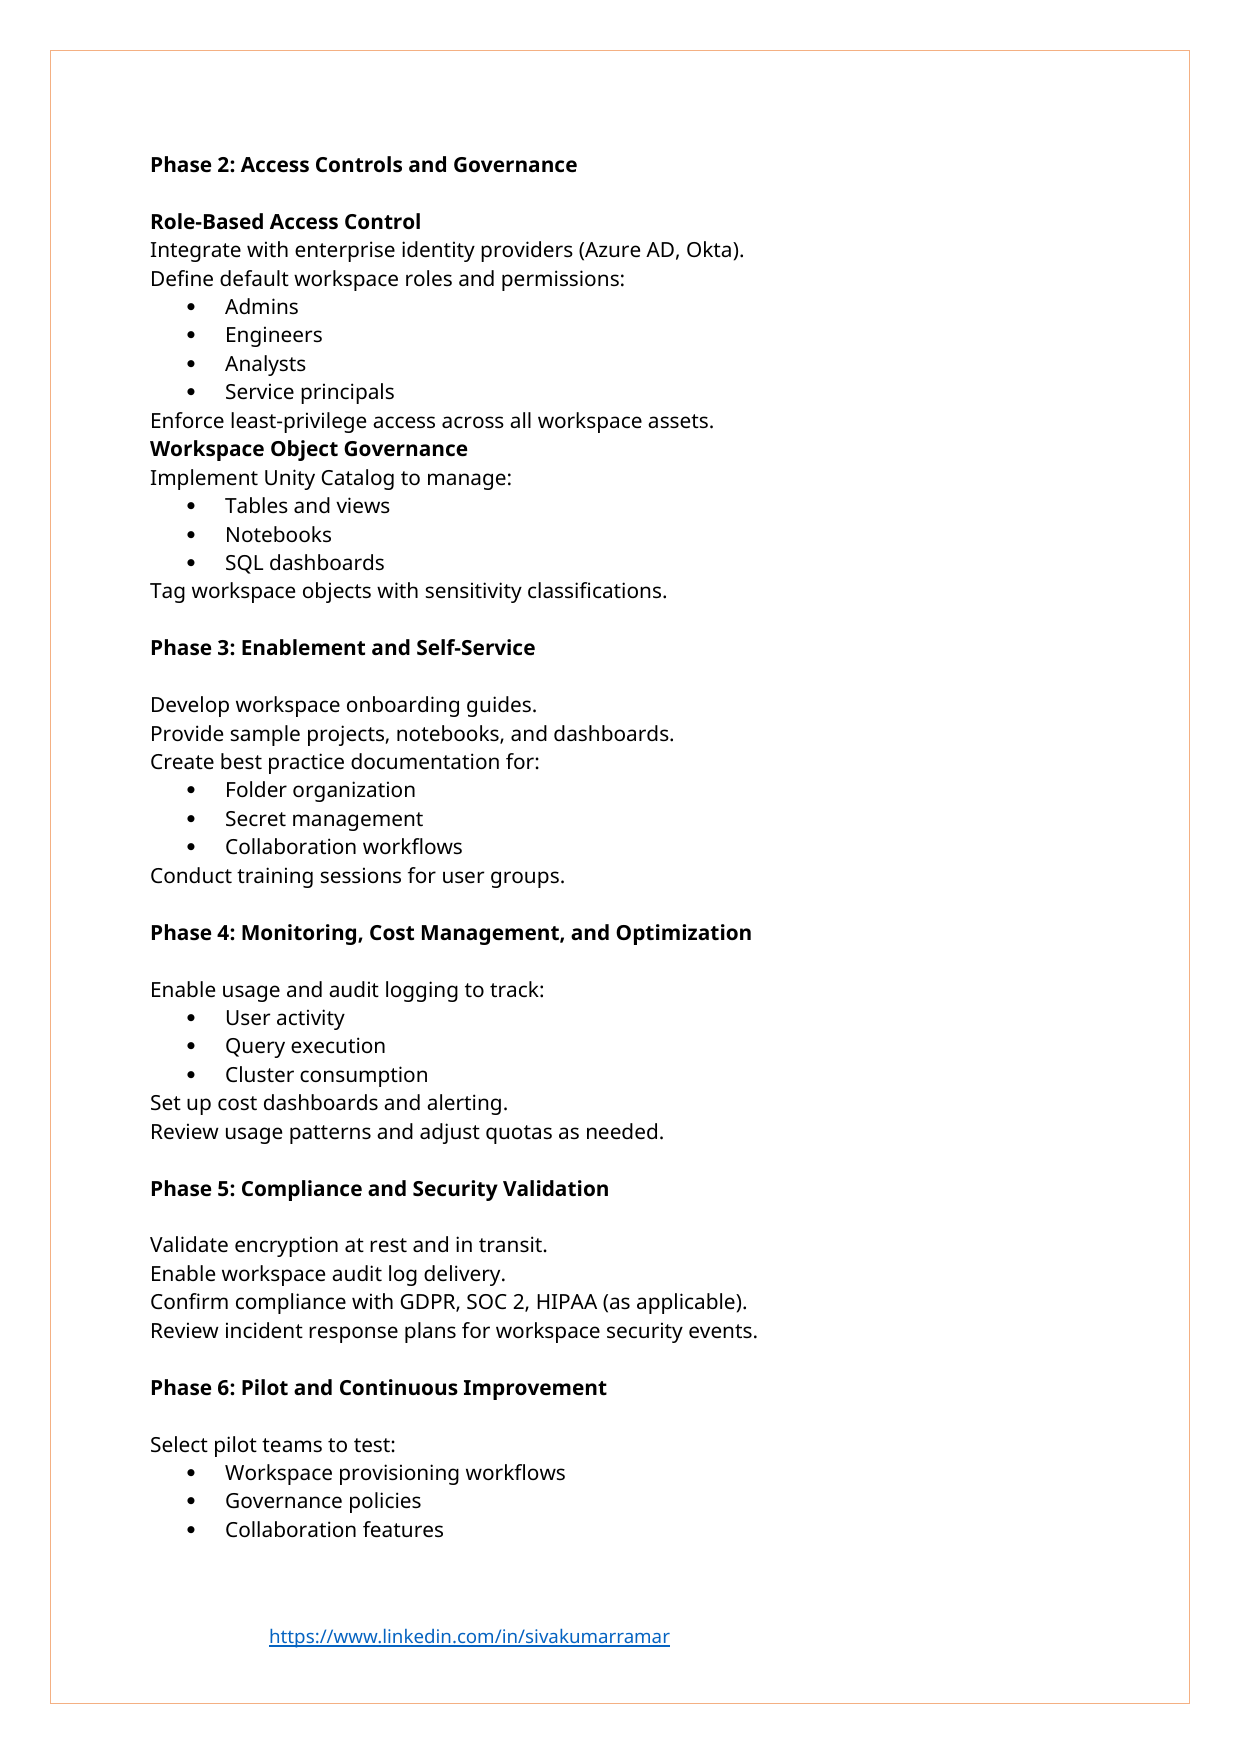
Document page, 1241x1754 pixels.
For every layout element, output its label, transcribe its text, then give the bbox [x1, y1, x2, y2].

list Workspace provisioning workflows [187, 1458, 1090, 1487]
list Collaboration features [187, 1515, 1090, 1543]
text Develop workspace onboarding guides. Provide sample projects, notebooks, and dashboards. Create best practice documentation for: [150, 690, 1090, 776]
list Admins [187, 292, 1090, 321]
list Governance policies [187, 1487, 1090, 1515]
list SQL dashboards [187, 548, 1090, 577]
text Phase 2: Access Controls and Governance [150, 150, 1090, 178]
text Phase 3: Enablement and Self-Service [150, 633, 1090, 662]
list User activity [187, 1003, 1090, 1032]
list Analysts [187, 349, 1090, 377]
text Set up cost dashboards and alerting. Review usage patterns and adjust quotas as needed. [150, 1088, 1090, 1145]
list Collaboration workflows [187, 832, 1090, 861]
list Query execution [187, 1032, 1090, 1060]
list Notebooks [187, 520, 1090, 548]
list Folder organization [187, 776, 1090, 804]
text Phase 6: Pilot and Continuous Improvement [150, 1373, 1090, 1401]
text Tag workspace objects with sensitivity classifications. [150, 577, 1090, 605]
text Phase 4: Monitoring, Cost Management, and Optimization [150, 918, 1090, 946]
list Engineers [187, 321, 1090, 349]
list Service principals [187, 377, 1090, 406]
text Conduct training sessions for user groups. [150, 861, 1090, 889]
text Select pilot teams to test: [150, 1430, 1090, 1458]
list Cluster consumption [187, 1060, 1090, 1088]
text Enable usage and audit logging to track: [150, 975, 1090, 1003]
list Tables and views [187, 491, 1090, 520]
text Workspace Object Governance Implement Unity Catalog to manage: [150, 434, 1090, 491]
text Phase 5: Compliance and Security Validation [150, 1174, 1090, 1202]
list Secret management [187, 804, 1090, 832]
text Enforce least-privilege access across all workspace assets. [150, 406, 1090, 434]
text Validate encryption at rest and in transit. Enable workspace audit log delivery. Confirm compliance with GDPR, SOC 2, HIPAA (as applicable). Review incident response plans for workspace security events. [150, 1231, 1090, 1344]
text Role-Based Access Control Integrate with enterprise identity providers (Azure AD, Okta). Define default workspace roles and permissions: [150, 207, 1090, 292]
